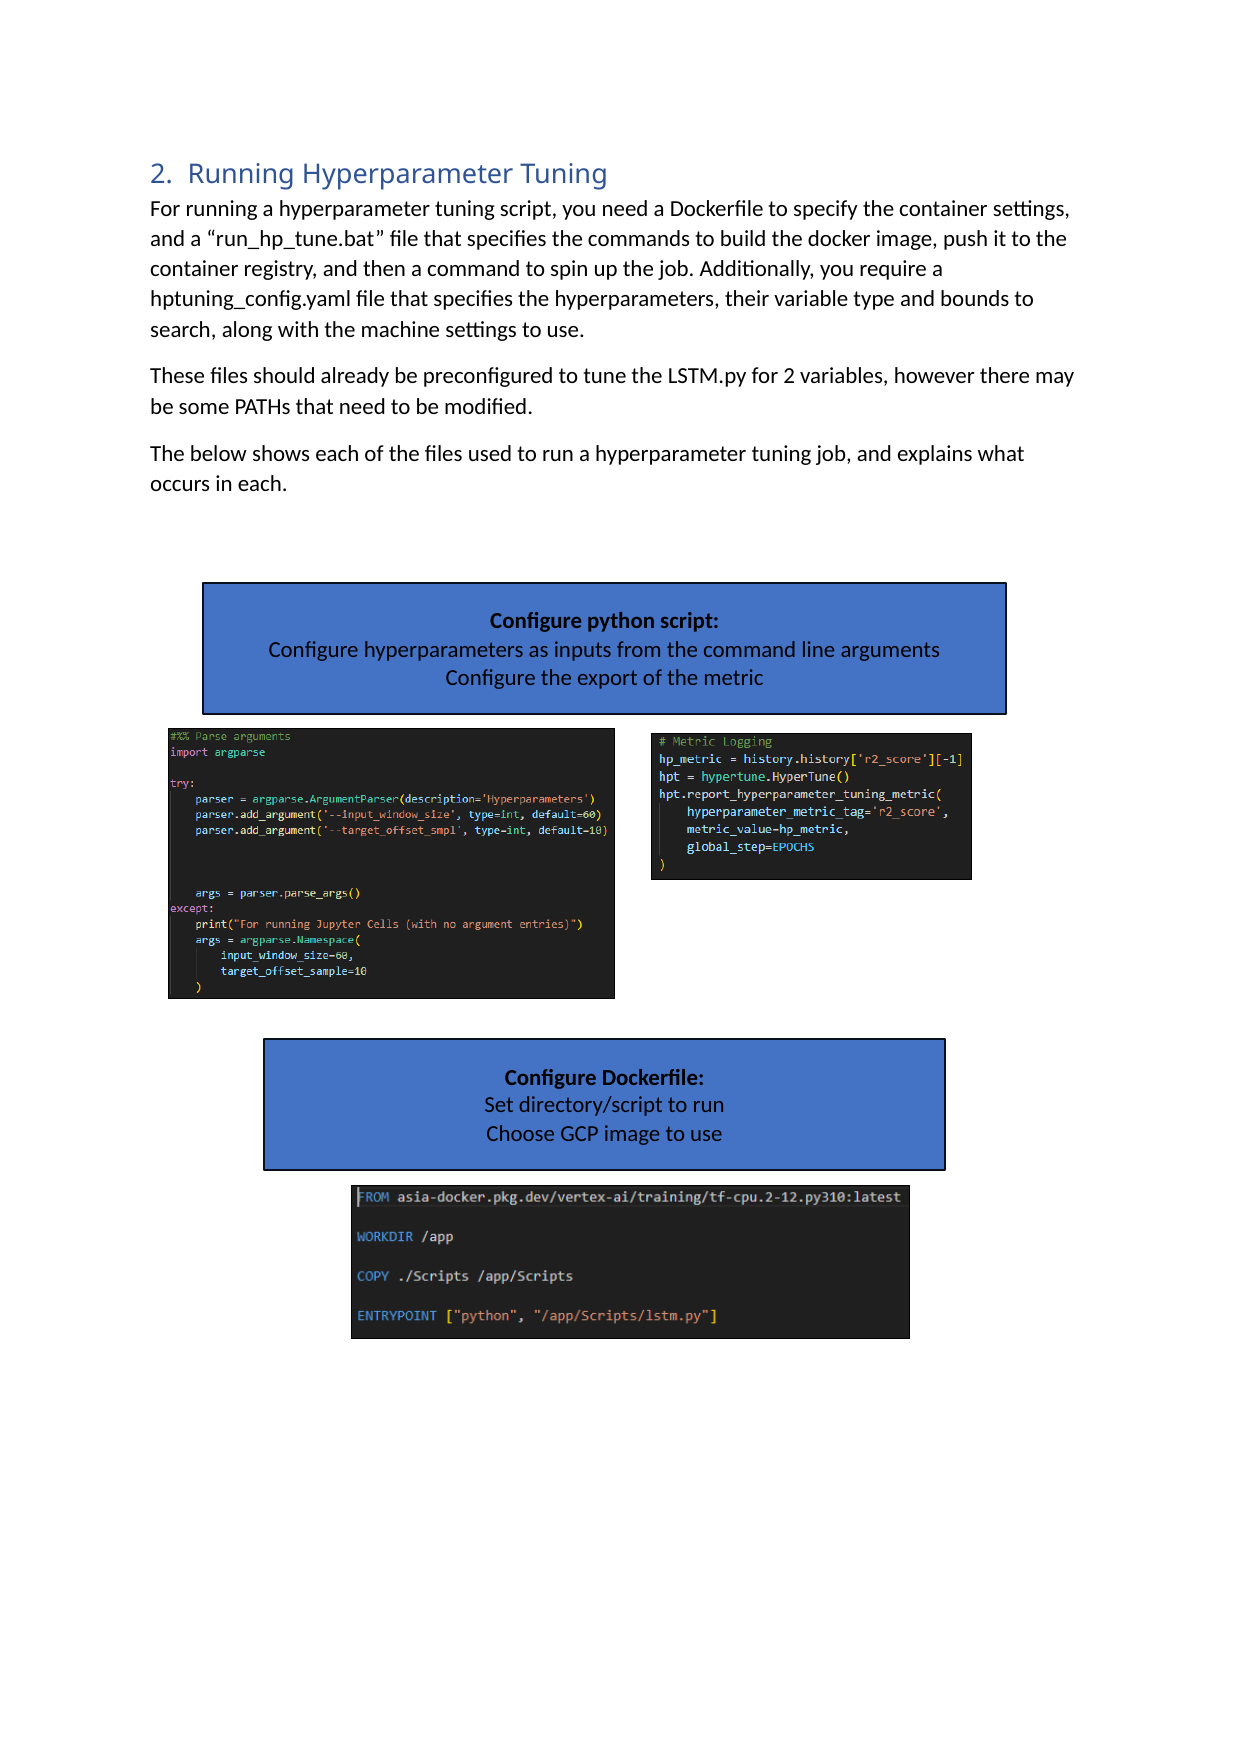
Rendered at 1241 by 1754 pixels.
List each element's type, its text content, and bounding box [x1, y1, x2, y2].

picture [169, 729, 614, 998]
text For running a hyperparameter tuning script, you need a Dockerfile to specify the container settings, and a “run_hp_tune.bat” file that specifies the commands to build the docker image, push it to the container registry, and then a command to spin up the job. Additionally, you require a hptuning_config.yaml file that specifies the hyperparameters, their variable type and bounds to search, along with the machine settings to use. [150, 194, 1090, 343]
text The below shows each of the files used to run a hyperparameter tuning job, and explains what occurs in each. [150, 439, 1090, 497]
text These files should already be preconfigured to tune the LSTM.py for 2 variables, however there may be some PATHs that need to be modified. [150, 362, 1090, 420]
picture [652, 734, 971, 879]
subtitle Running Hyperparameter Tuning [150, 154, 1090, 191]
picture [352, 1186, 909, 1338]
